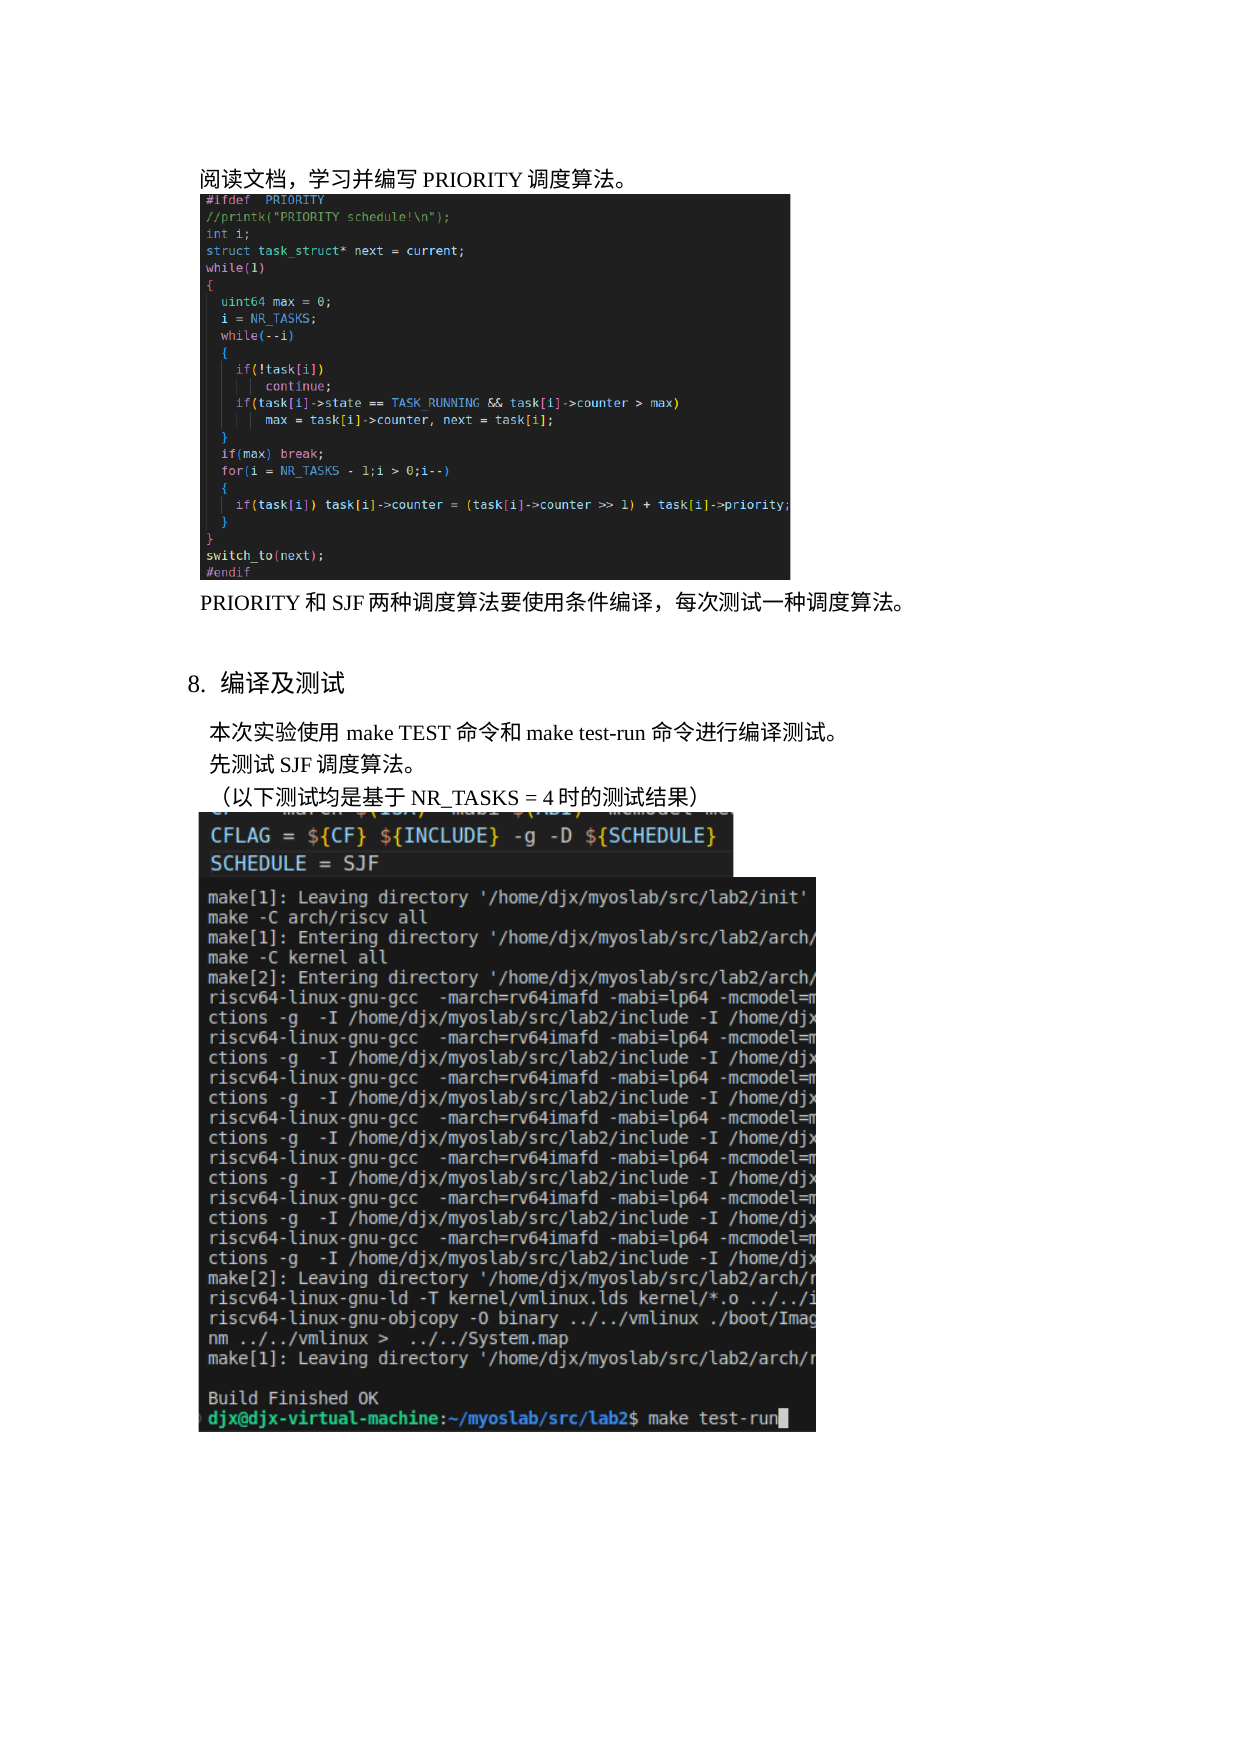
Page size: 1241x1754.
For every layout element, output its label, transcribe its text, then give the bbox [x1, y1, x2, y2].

list （以下测试均是基于NR_TASKS = 4时的测试结果） [187, 779, 1053, 812]
list 阅读文档，学习并编写PRIORITY调度算法。 [187, 162, 1053, 194]
list 本次实验使用 make TEST 命令和make test-run 命令进行编译测试。 [187, 714, 1053, 747]
list PRIORITY和SJF两种调度算法要使用条件编译，每次测试一种调度算法。 [187, 584, 1053, 617]
picture [198, 812, 816, 1432]
list 编译及测试 [187, 649, 1053, 714]
picture [200, 194, 791, 580]
list 先测试SJF调度算法。 [187, 747, 1053, 779]
